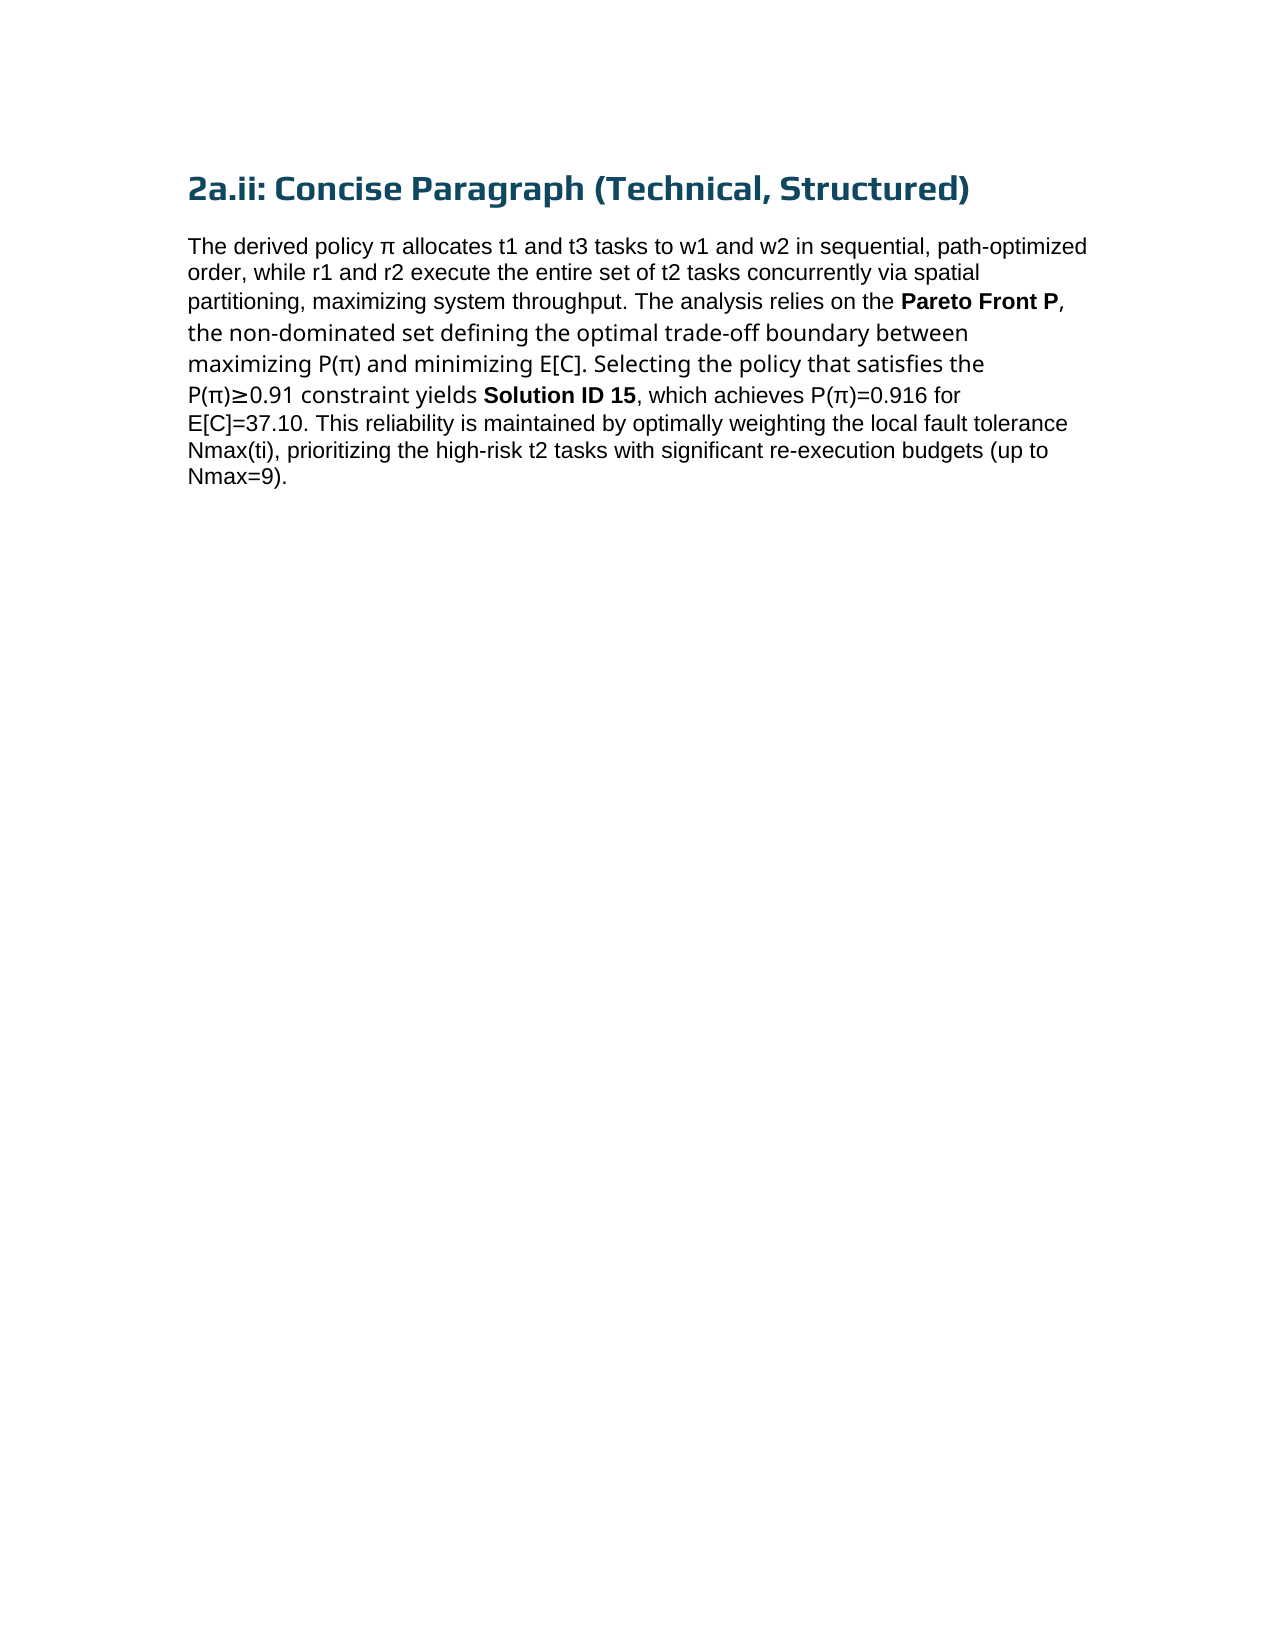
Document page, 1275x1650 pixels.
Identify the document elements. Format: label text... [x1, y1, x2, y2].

text The derived policy π allocates t1​ and t3​ tasks to w1​ and w2​ in sequential, path-optimized order, while r1​ and r2​ execute the entire set of t2​ tasks concurrently via spatial partitioning, maximizing system throughput. The analysis relies on the Pareto Front PSolution ID 15, which achieves P(π)=0.916 for E[C]=37.10. This reliability is maintained by optimally weighting the local fault tolerance Nmax​(ti​), prioritizing the high-risk t2​ tasks with significant re-execution budgets (up to Nmax​=9). [187, 233, 1087, 489]
subtitle 2a.ii: Concise Paragraph (Technical, Structured) [187, 167, 1087, 208]
